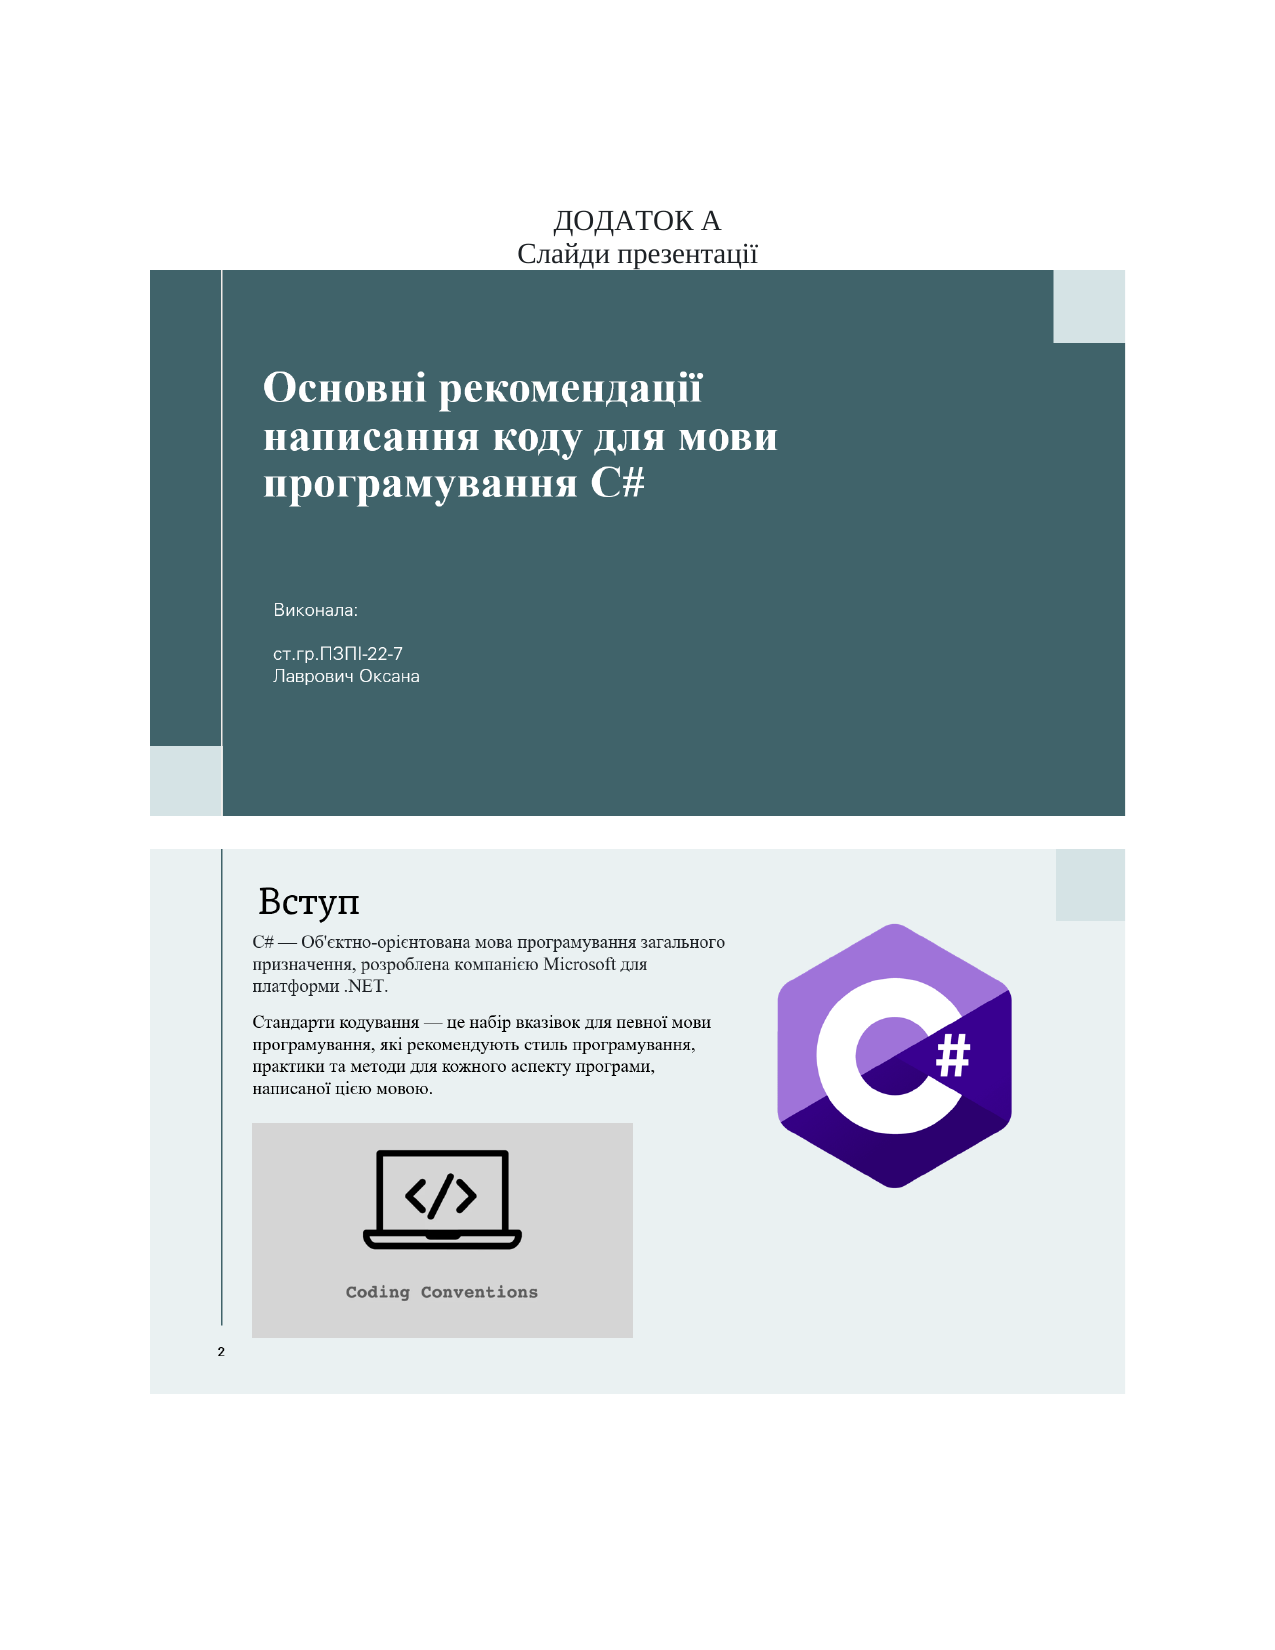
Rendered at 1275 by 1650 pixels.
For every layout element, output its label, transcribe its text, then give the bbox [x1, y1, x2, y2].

text ДОДАТОК А [150, 203, 1125, 236]
picture [150, 270, 1125, 816]
text Слайди презентації [150, 236, 1125, 270]
picture [150, 849, 1125, 1394]
